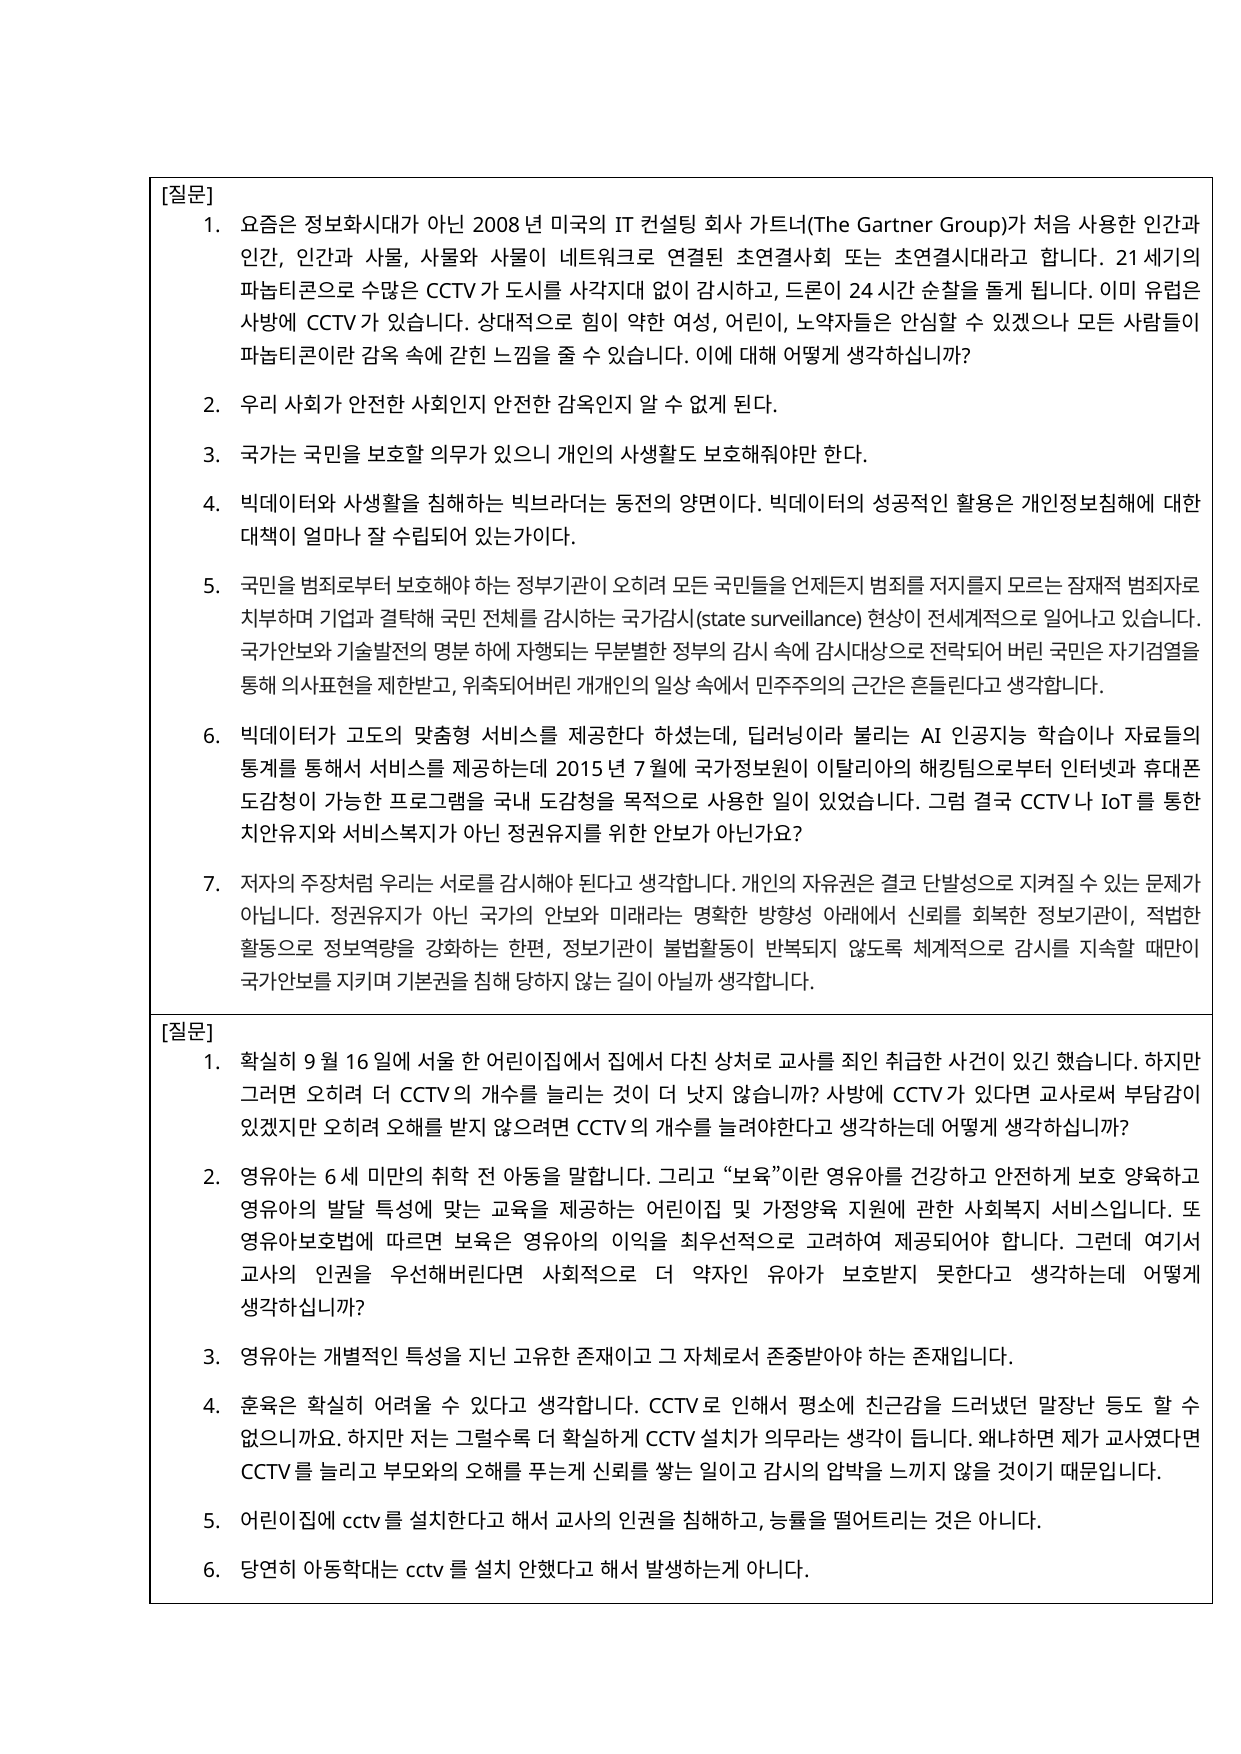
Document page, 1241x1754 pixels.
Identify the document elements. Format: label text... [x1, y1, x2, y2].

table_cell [151, 1015, 1212, 1603]
table_header [질문] 요즘은 정보화시대가 아닌 2008년 미국의 IT 컨설팅 회사 가트너(The Gartner Group)가 처음 사용한 인간과 인간, 인간과 사물, 사물와 사물이 네트워크로 연결된 초연결사회 또는 초연결시대라고 합니다. 21세기의 파놉티콘으로 수많은 CCTV가 도시를 사각지대 없이 감시하고, 드론이 24시간 순찰을 돌게 됩니다. 이미 유럽은 사방에 CCTV가 있습니다. 상대적으로 힘이 약한 여성, 어린이, 노약자들은 안심할 수 있겠으나 모든 사람들이 파놉티콘이란 감옥 속에 갇힌 느낌을 줄 수 있습니다. 이에 대해 어떻게 생각하십니까? 우리 사회가 안전한 사회인지 안전한 감옥인지 알 수 없게 된다. 국가는 국민을 보호할 의무가 있으니 개인의 사생활도 보호해줘야만 한다. 빅데이터와 사생활을 침해하는 빅브라더는 동전의 양면이다. 빅데이터의 성공적인 활용은 개인정보침해에 대한 대책이 얼마나 잘 수립되어 있는가이다. 국민을 범죄로부터 보호해야 하는 정부기관이 오히려 모든 국민들을 언제든지 범죄를 저지를지 모르는 잠재적 범죄자로 치부하며 기업과 결탁해 국민 전체를 감시하는 국가감시(state surveillance) 현상이 전세계적으로 일어나고 있습니다. 국가안보와 기술발전의 명분 하에 자행되는 무분별한 정부의 감시 속에 감시대상으로 전락되어 버린 국민은 자기검열을 통해 의사표현을 제한받고, 위축되어버린 개개인의 일상 속에서 민주주의의 근간은 흔들린다고 생각합니다. 빅데이터가 고도의 맞춤형 서비스를 제공한다 하셨는데, 딥러닝이라 불리는 AI 인공지능 학습이나 자료들의 통계를 통해서 서비스를 제공하는데 2015년 7월에 국가정보원이 이탈리아의 해킹팀으로부터 인터넷과 휴대폰 도감청이 가능한 프로그램을 국내 도감청을 목적으로 사용한 일이 있었습니다. 그럼 결국 CCTV나 IoT를 통한 치안유지와 서비스복지가 아닌 정권유지를 위한 안보가 아닌가요? 저자의 주장처럼 우리는 서로를 감시해야 된다고 생각합니다. 개인의 자유권은 결코 단발성으로 지켜질 수 있는 문제가 아닙니다. 정권유지가 아닌 국가의 안보와 미래라는 명확한 방향성 아래에서 신뢰를 회복한 정보기관이, 적법한 활동으로 정보역량을 강화하는 한편, 정보기관이 불법활동이 반복되지 않도록 체계적으로 감시를 지속할 때만이 국가안보를 지키며 기본권을 침해 당하지 않는 길이 아닐까 생각합니다. [151, 178, 1212, 1014]
